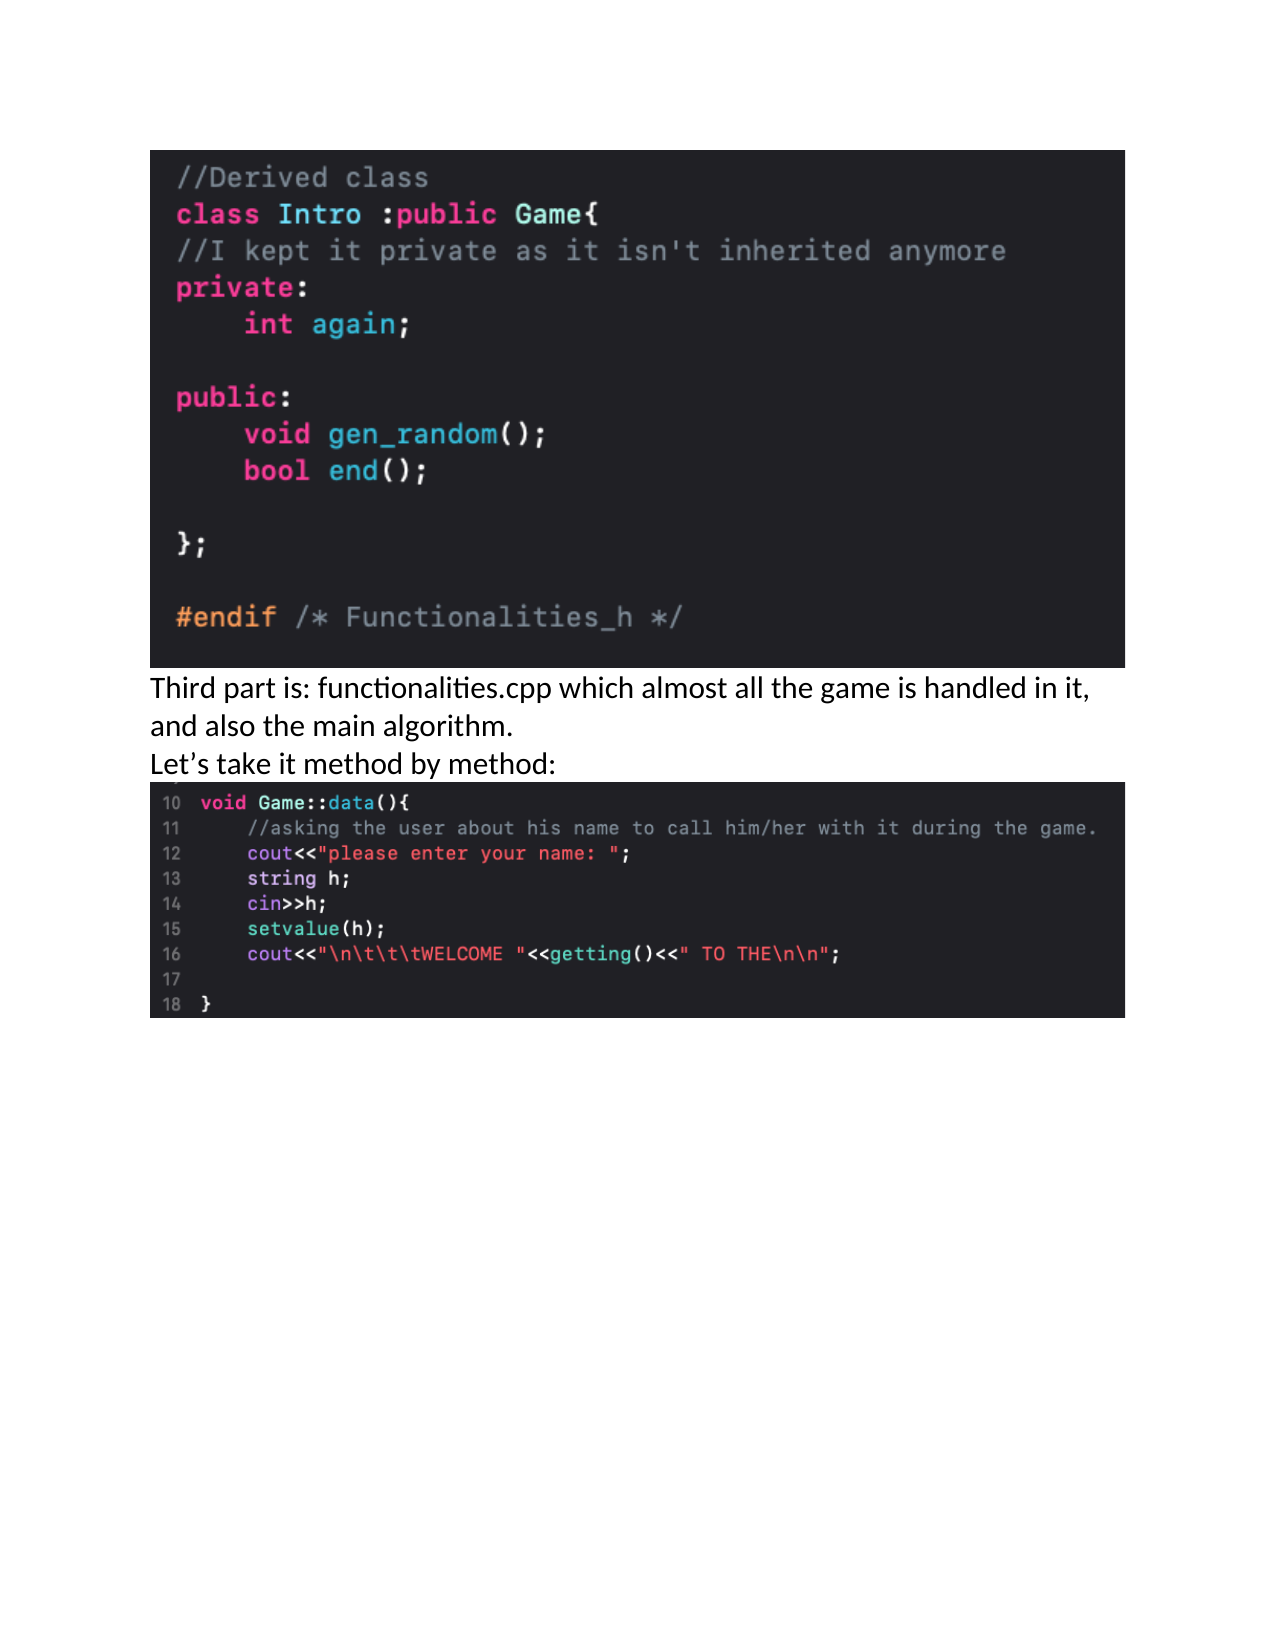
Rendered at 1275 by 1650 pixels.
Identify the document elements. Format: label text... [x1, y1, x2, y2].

text Third part is: functionalities.cpp which almost all the game is handled in it, and also the main algorithm. [150, 668, 1125, 744]
picture [150, 782, 1125, 1018]
picture [150, 150, 1125, 668]
text Let’s take it method by method: [150, 744, 1125, 782]
